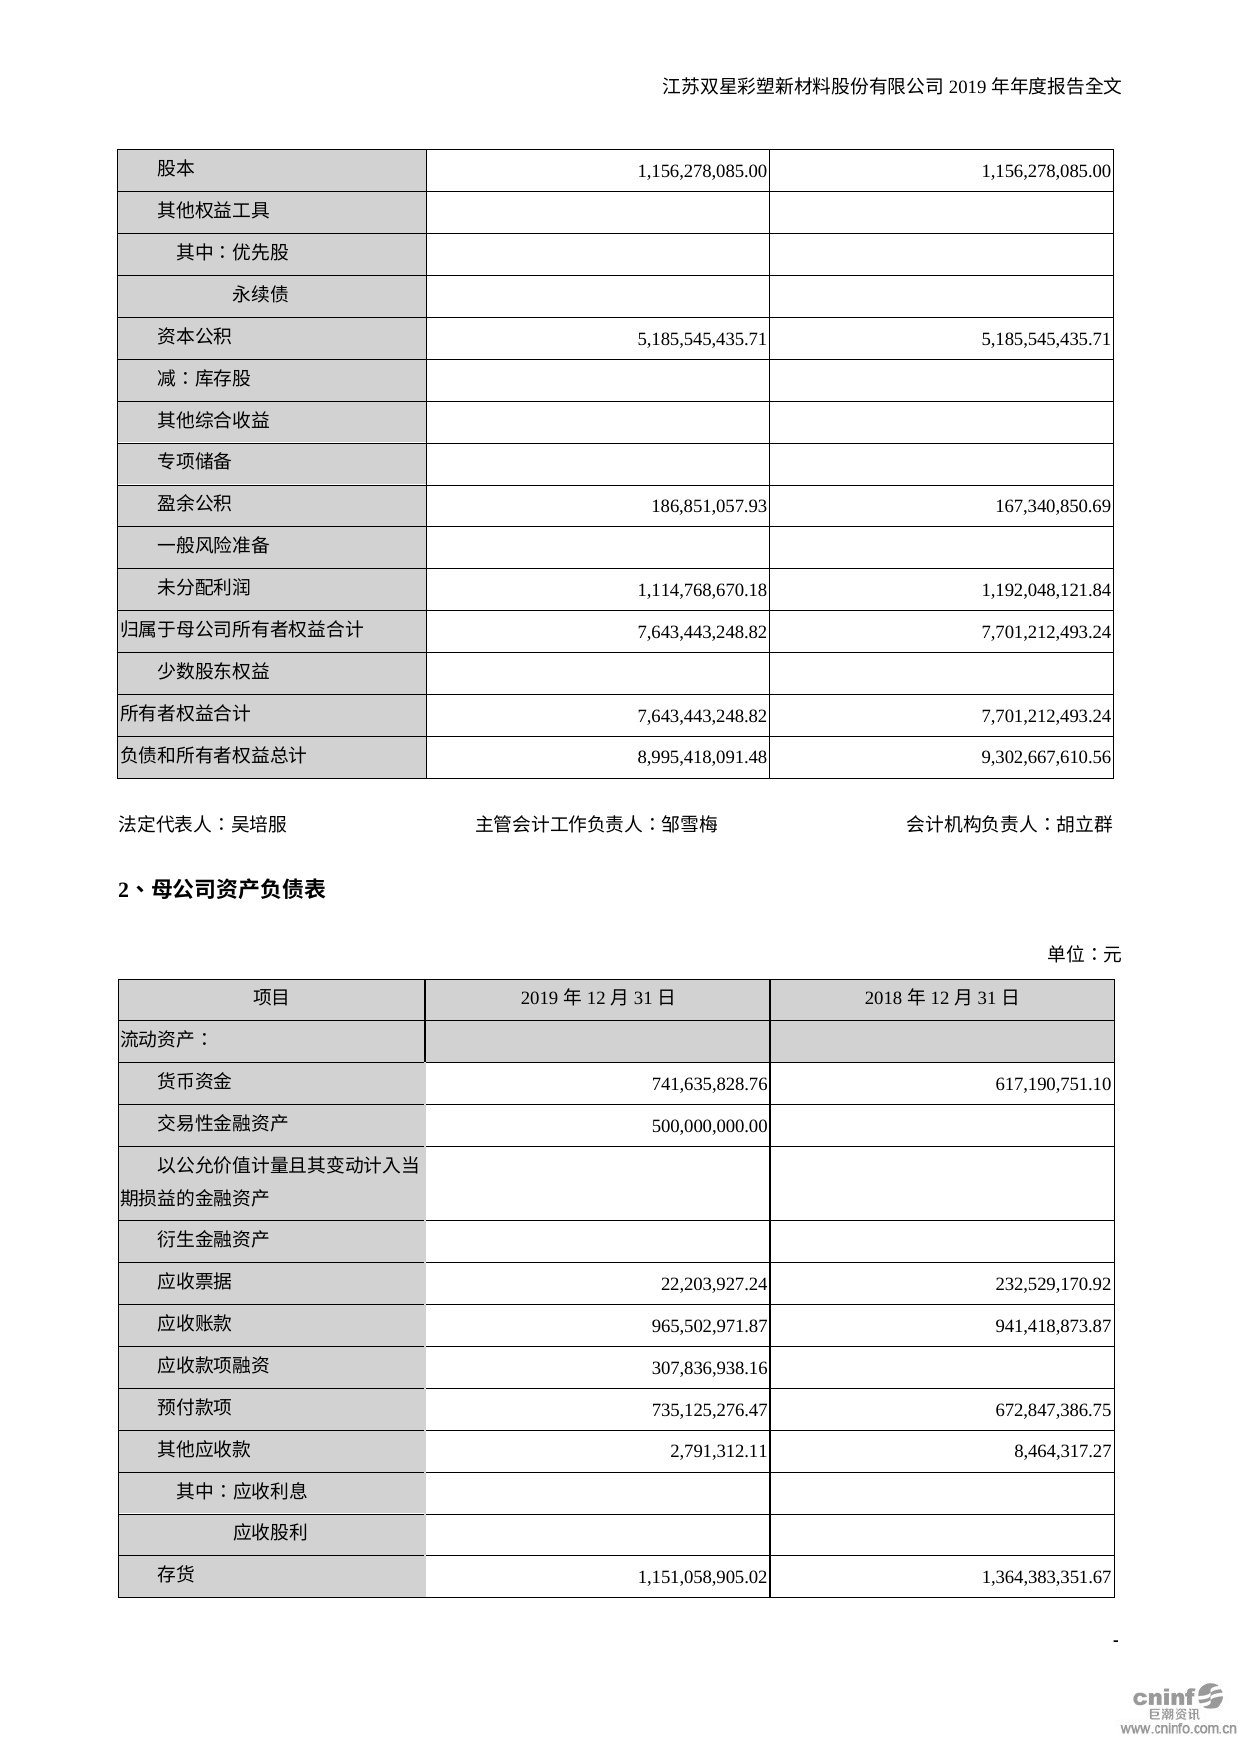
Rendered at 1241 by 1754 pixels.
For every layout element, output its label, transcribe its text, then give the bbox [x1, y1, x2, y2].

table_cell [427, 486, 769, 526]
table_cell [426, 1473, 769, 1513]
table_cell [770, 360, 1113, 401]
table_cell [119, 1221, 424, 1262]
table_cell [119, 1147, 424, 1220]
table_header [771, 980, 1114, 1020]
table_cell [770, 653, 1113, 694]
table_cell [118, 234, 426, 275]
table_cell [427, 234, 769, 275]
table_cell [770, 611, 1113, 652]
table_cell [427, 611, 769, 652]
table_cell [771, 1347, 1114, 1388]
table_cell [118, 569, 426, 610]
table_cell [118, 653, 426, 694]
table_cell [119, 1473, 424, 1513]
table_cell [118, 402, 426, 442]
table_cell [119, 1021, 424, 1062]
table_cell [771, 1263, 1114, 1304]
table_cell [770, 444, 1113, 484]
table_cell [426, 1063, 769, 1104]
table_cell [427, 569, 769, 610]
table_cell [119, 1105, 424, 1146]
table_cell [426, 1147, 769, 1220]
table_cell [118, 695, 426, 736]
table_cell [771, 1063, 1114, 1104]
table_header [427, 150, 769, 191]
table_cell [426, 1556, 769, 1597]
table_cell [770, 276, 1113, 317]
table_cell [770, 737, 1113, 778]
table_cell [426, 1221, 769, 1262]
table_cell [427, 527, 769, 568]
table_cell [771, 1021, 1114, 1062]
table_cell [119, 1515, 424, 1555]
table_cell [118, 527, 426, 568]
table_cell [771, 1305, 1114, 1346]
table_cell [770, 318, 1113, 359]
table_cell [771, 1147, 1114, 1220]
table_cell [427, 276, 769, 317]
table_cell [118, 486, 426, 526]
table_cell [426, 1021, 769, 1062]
subtitle 2、母公司资产负债表 [118, 874, 1240, 904]
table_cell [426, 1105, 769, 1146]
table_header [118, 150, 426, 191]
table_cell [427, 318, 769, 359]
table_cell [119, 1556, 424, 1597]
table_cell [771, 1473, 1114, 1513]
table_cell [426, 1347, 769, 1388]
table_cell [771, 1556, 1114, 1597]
text 单位：元 [102, 941, 1122, 967]
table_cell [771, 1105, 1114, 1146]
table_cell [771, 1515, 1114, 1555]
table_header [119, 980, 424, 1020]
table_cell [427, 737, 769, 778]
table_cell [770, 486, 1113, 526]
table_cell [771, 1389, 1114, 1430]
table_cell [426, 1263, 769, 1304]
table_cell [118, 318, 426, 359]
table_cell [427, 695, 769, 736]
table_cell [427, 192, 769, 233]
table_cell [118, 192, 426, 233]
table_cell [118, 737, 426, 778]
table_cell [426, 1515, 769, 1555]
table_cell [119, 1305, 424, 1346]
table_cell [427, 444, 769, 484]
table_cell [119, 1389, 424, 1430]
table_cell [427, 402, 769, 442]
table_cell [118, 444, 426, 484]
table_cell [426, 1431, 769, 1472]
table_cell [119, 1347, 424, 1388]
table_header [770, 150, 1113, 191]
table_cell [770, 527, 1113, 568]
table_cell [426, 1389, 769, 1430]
picture [1115, 1680, 1240, 1737]
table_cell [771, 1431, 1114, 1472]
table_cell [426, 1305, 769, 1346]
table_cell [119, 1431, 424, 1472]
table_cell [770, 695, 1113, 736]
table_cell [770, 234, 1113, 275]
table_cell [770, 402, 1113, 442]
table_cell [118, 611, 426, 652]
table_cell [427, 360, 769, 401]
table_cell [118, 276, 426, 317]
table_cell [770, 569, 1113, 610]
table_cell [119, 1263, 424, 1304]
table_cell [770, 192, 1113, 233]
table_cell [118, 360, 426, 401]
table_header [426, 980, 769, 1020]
text 法定代表人：吴培服 主管会计工作负责人：邹雪梅 会计机构负责人：胡立群 [102, 811, 1113, 836]
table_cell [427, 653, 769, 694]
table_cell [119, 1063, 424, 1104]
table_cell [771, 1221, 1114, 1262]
